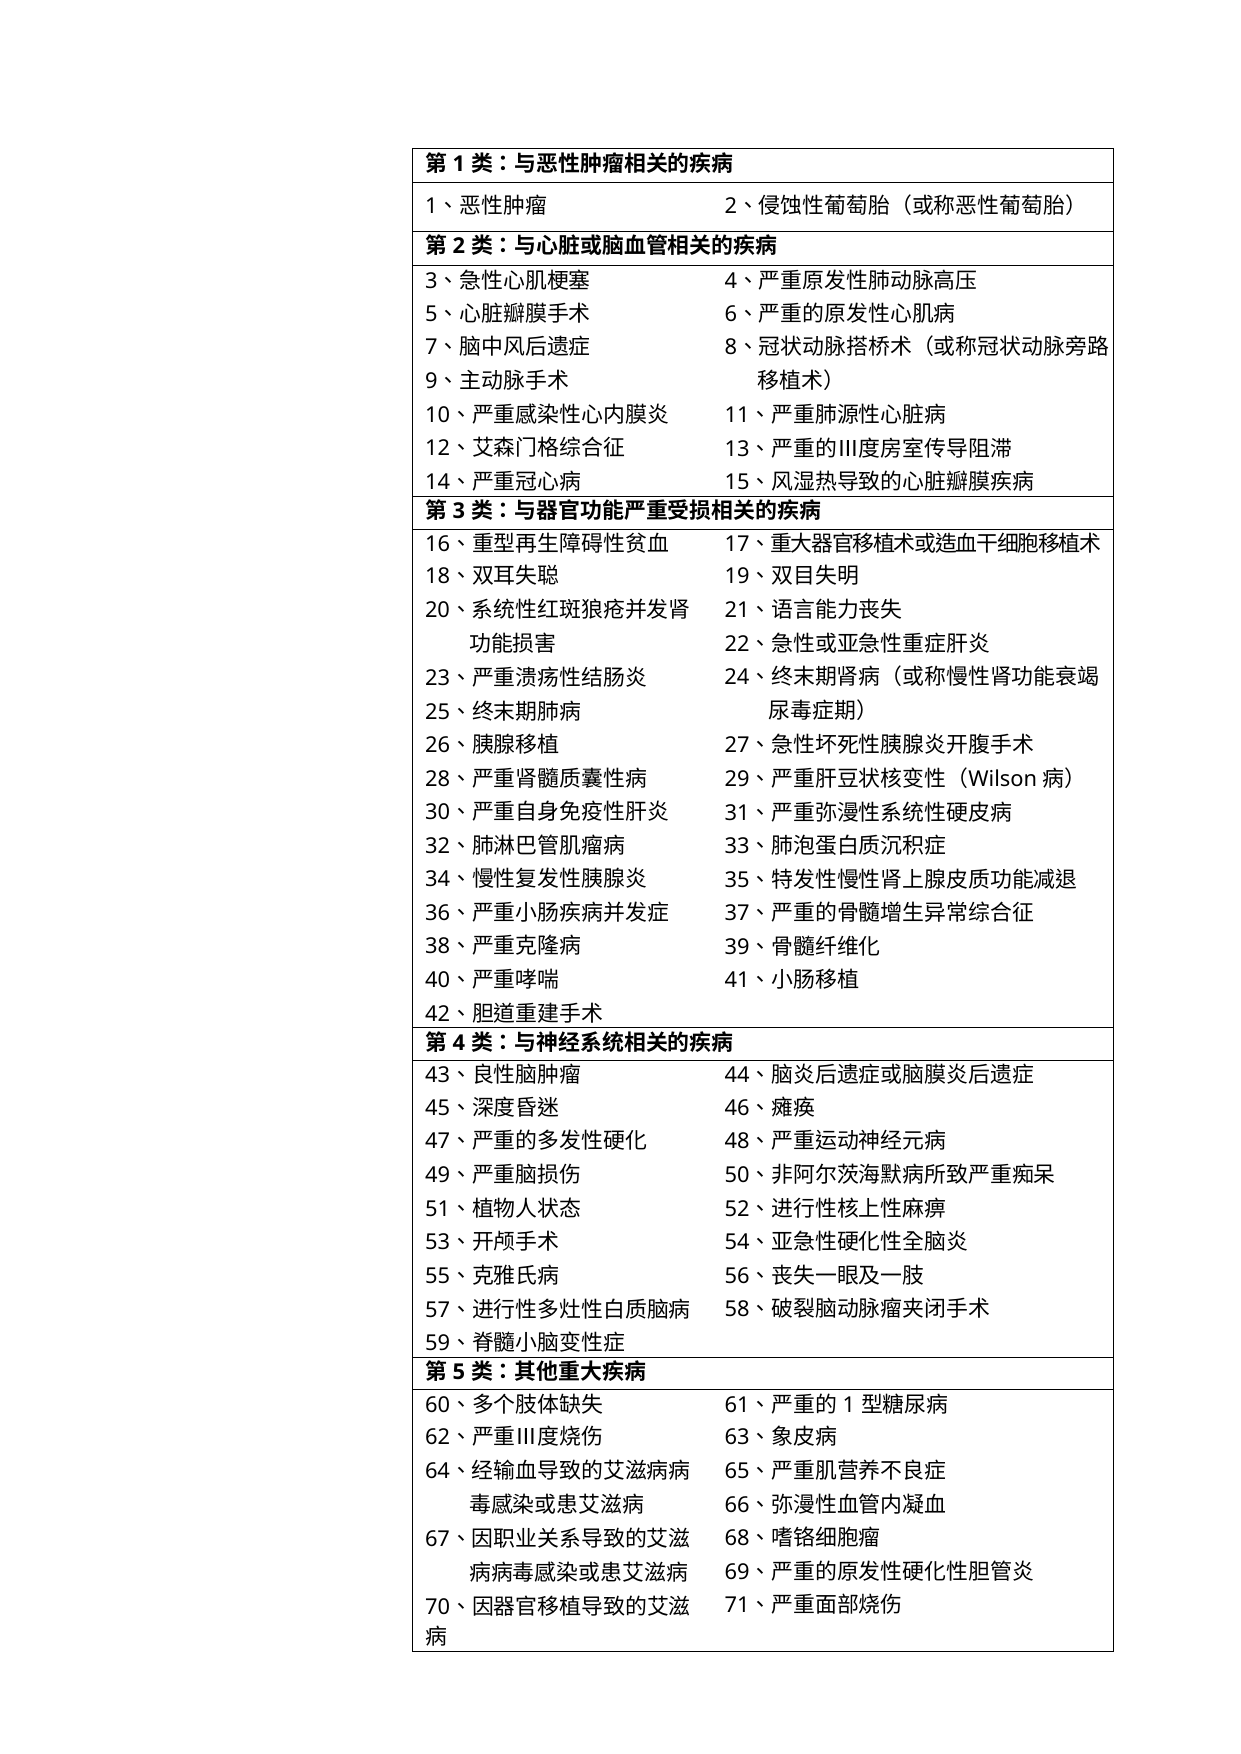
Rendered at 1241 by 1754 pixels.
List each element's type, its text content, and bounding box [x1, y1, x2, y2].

table_cell 60、多个肢体缺失 62、严重Ⅲ度烧伤 64、经输血导致的艾滋病病毒感染或患艾滋病 67、因职业关系导致的艾滋病病毒感染或患艾滋病 70、因器官移植导致的艾滋病 [413, 1390, 712, 1651]
table_cell 2、侵蚀性葡萄胎（或称恶性葡萄胎） [712, 183, 1113, 231]
table_cell 第 3 类：与器官功能严重受损相关的疾病 [413, 497, 1113, 528]
table_cell 44、脑炎后遗症或脑膜炎后遗症 46、瘫痪 48、严重运动神经元病 50、非阿尔茨海默病所致严重痴呆 52、进行性核上性麻痹 54、亚急性硬化性全脑炎 56、丧失一眼及一肢 58、破裂脑动脉瘤夹闭手术 [712, 1061, 1113, 1357]
table_header 第 1 类：与恶性肿瘤相关的疾病 [413, 149, 1113, 182]
table_cell 第 5 类：其他重大疾病 [413, 1358, 1113, 1389]
table_cell 43、良性脑肿瘤 45、深度昏迷 47、严重的多发性硬化 49、严重脑损伤 51、植物人状态 53、开颅手术 55、克雅氏病 57、进行性多灶性白质脑病 59、脊髓小脑变性症 [413, 1061, 712, 1357]
table_cell 17、重大器官移植术或造血干细胞移植术 19、双目失明 21、语言能力丧失 22、急性或亚急性重症肝炎 24、终末期肾病（或称慢性肾功能衰竭尿毒症期） 27、急性坏死性胰腺炎开腹手术 29、严重肝豆状核变性（Wilson 病） 31、严重弥漫性系统性硬皮病 33、肺泡蛋白质沉积症 35、特发性慢性肾上腺皮质功能减退 37、严重的骨髓增生异常综合征 39、骨髓纤维化 41、小肠移植 [712, 530, 1113, 1027]
table_cell 4、严重原发性肺动脉高压 6、严重的原发性心肌病 8、冠状动脉搭桥术（或称冠状动脉旁路移植术） 11、严重肺源性心脏病 13、严重的Ⅲ度房室传导阻滞 15、风湿热导致的心脏瓣膜疾病 [712, 266, 1113, 496]
table_cell 16、重型再生障碍性贫血 18、双耳失聪 20、系统性红斑狼疮并发肾功能损害 23、严重溃疡性结肠炎 25、终末期肺病 26、胰腺移植 28、严重肾髓质囊性病 30、严重自身免疫性肝炎 32、肺淋巴管肌瘤病 34、慢性复发性胰腺炎 36、严重小肠疾病并发症 38、严重克隆病 40、严重哮喘 42、胆道重建手术 [413, 530, 712, 1027]
table_cell 第 2 类：与心脏或脑血管相关的疾病 [413, 232, 1113, 265]
table_cell 1、恶性肿瘤 [413, 183, 712, 231]
table_cell 61、严重的 1 型糖尿病 63、象皮病 65、严重肌营养不良症 66、弥漫性血管内凝血 68、嗜铬细胞瘤 69、严重的原发性硬化性胆管炎 71、严重面部烧伤 [712, 1390, 1113, 1651]
table_cell 3、急性心肌梗塞 5、心脏瓣膜手术 7、脑中风后遗症 9、主动脉手术 10、严重感染性心内膜炎 12、艾森门格综合征 14、严重冠心病 [413, 266, 712, 496]
table_cell 第 4 类：与神经系统相关的疾病 [413, 1028, 1113, 1060]
